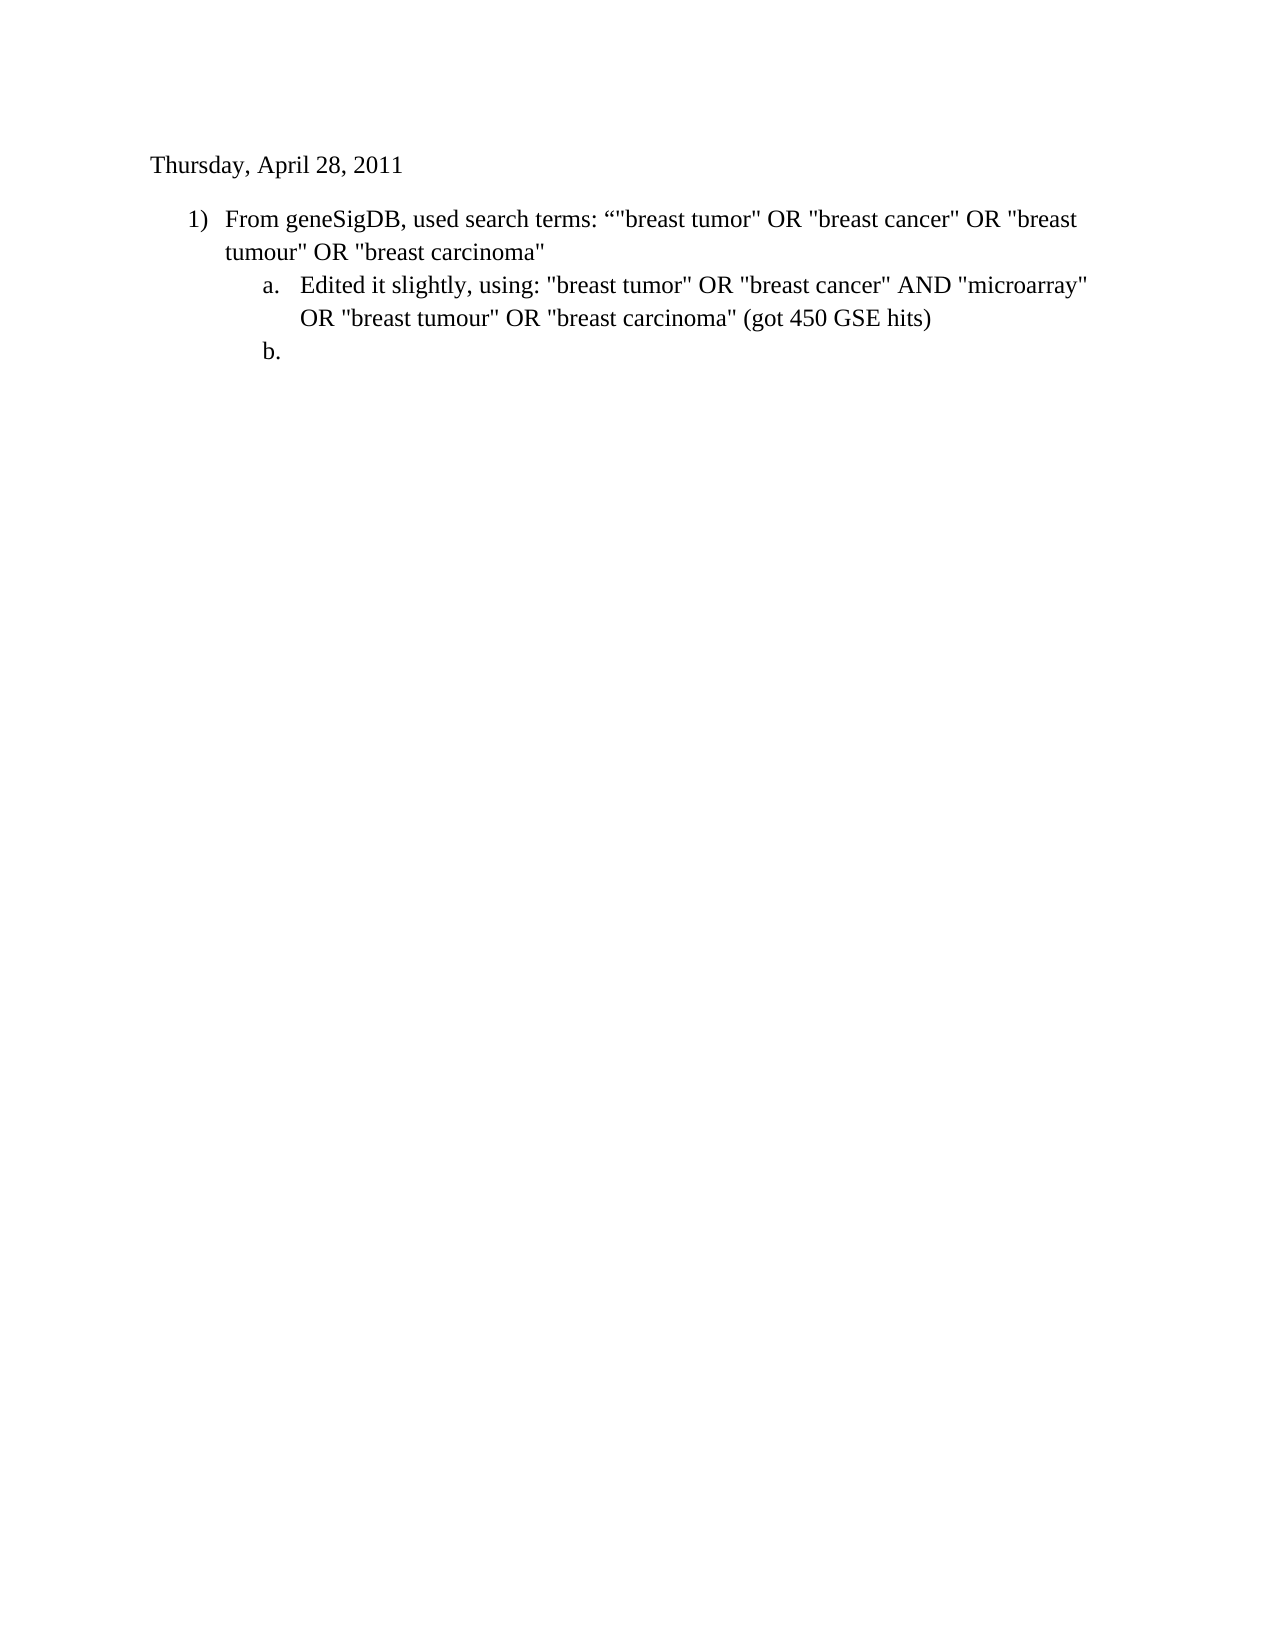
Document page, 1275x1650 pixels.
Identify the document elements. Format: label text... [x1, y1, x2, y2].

list Edited it slightly, using: "breast tumor" OR "breast cancer" AND "microarray" OR "breast tumour" OR "breast carcinoma" (got 450 GSE hits) [262, 270, 1125, 332]
text Thursday, April 28, 2011 [150, 150, 1125, 179]
list From geneSigDB, used search terms: “"breast tumor" OR "breast cancer" OR "breast tumour" OR "breast carcinoma" [187, 204, 1125, 266]
